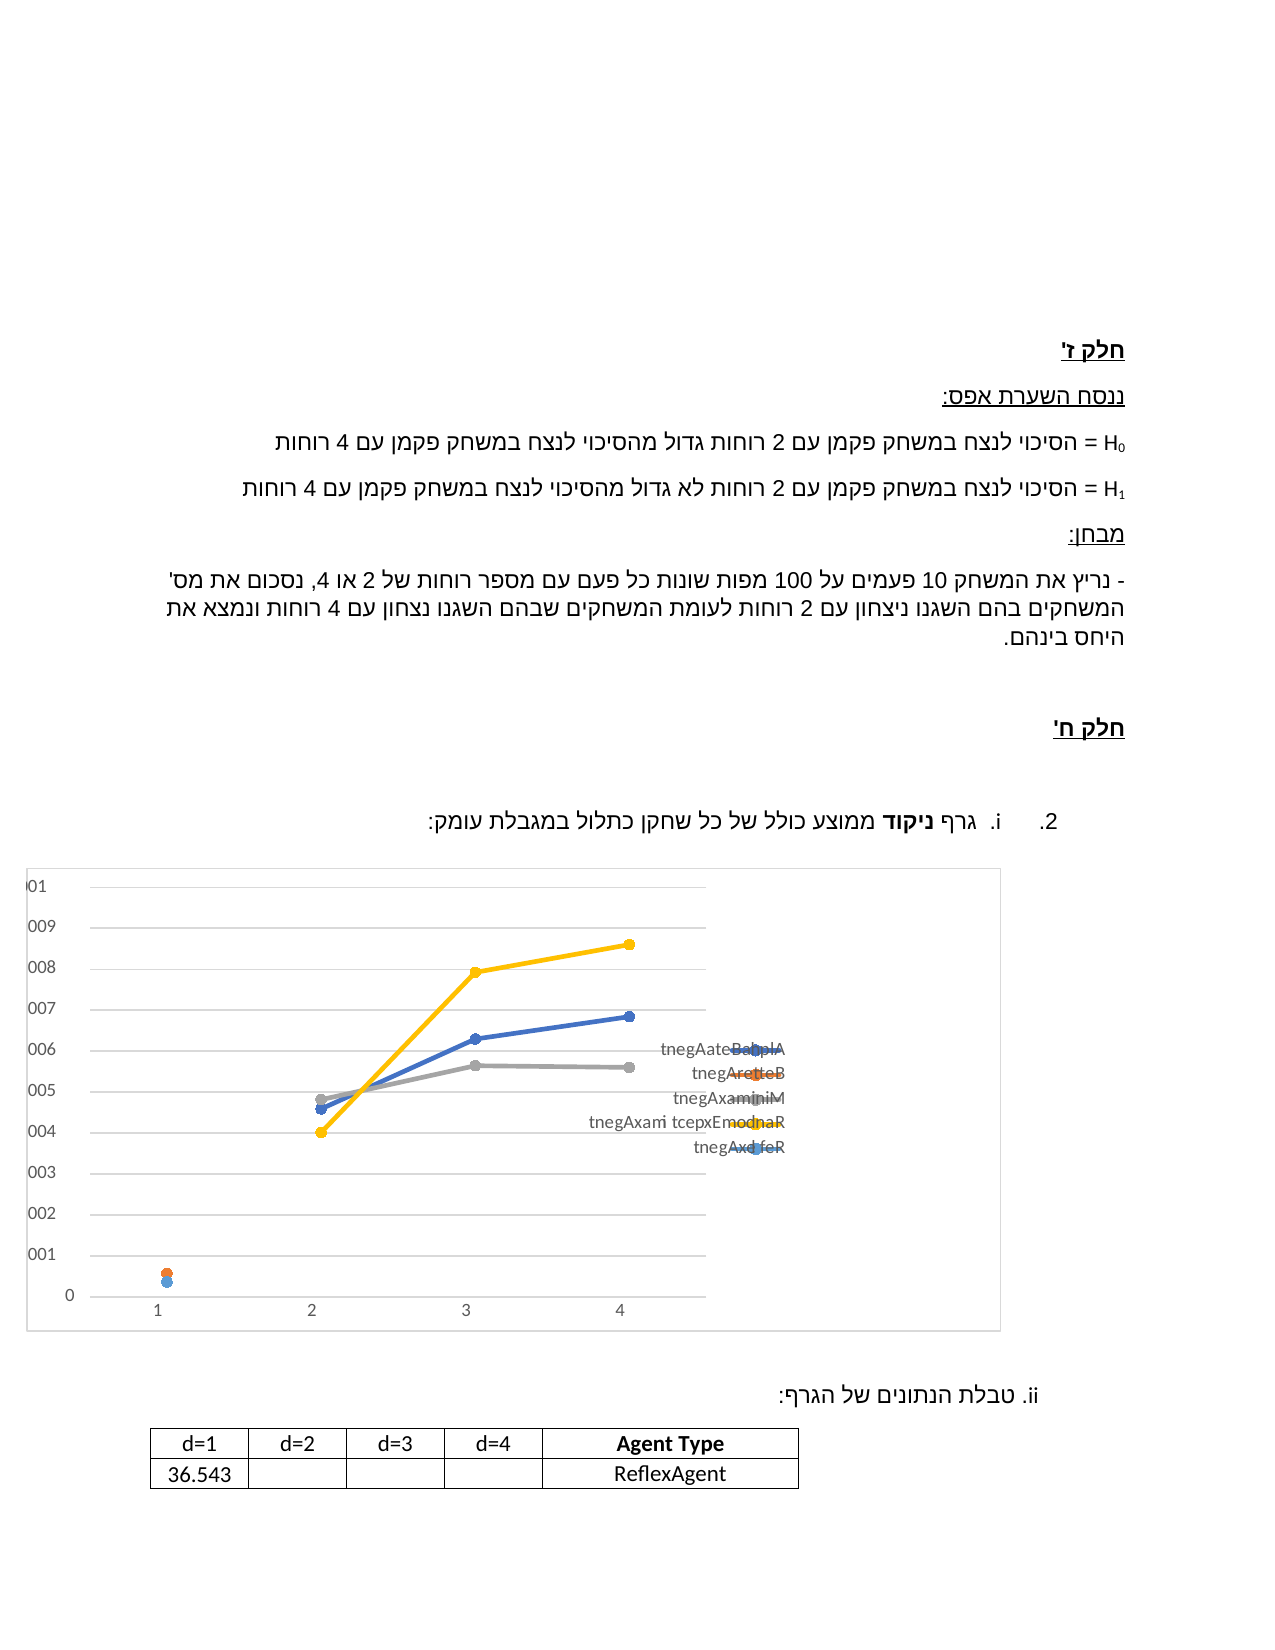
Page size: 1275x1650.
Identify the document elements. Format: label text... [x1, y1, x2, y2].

table_cell ReflexAgent [543, 1459, 798, 1488]
table_header d=2 [249, 1429, 346, 1458]
table_header d=3 [347, 1429, 444, 1458]
text - נריץ את המשחק 10 פעמים על 100 מפות שונות כל פעם עם מספר רוחות של 2 או 4, נסכום את מס' המשחקים בהם השגנו ניצחון עם 2 רוחות לעומת המשחקים שבהם השגנו נצחון עם 4 רוחות ונמצא את היחס בינהם. [150, 567, 1125, 650]
table_cell [249, 1459, 346, 1488]
text מבחן: [150, 521, 1125, 548]
list i. גרף ניקוד ממוצע כולל של כל שחקן כתלול במגבלת עומק: [150, 807, 1039, 835]
text חלק ח' [150, 715, 1125, 742]
text ננסח השערת אפס: [150, 383, 1125, 409]
table_cell [445, 1459, 542, 1488]
table_header Agent Type [543, 1429, 798, 1458]
text חלק ז' [150, 337, 1125, 364]
text ii. טבלת הנתונים של הגרף: [150, 1381, 1039, 1409]
table_header d=1 [151, 1429, 248, 1458]
text H1 = הסיכוי לנצח במשחק פקמן עם 2 רוחות לא גדול מהסיכוי לנצח במשחק פקמן עם 4 רוחות [150, 474, 1125, 503]
text H0 = הסיכוי לנצח במשחק פקמן עם 2 רוחות גדול מהסיכוי לנצח במשחק פקמן עם 4 רוחות [150, 428, 1125, 456]
table_cell [347, 1459, 444, 1488]
table_cell 36.543 [151, 1459, 248, 1488]
table_header d=4 [445, 1429, 542, 1458]
